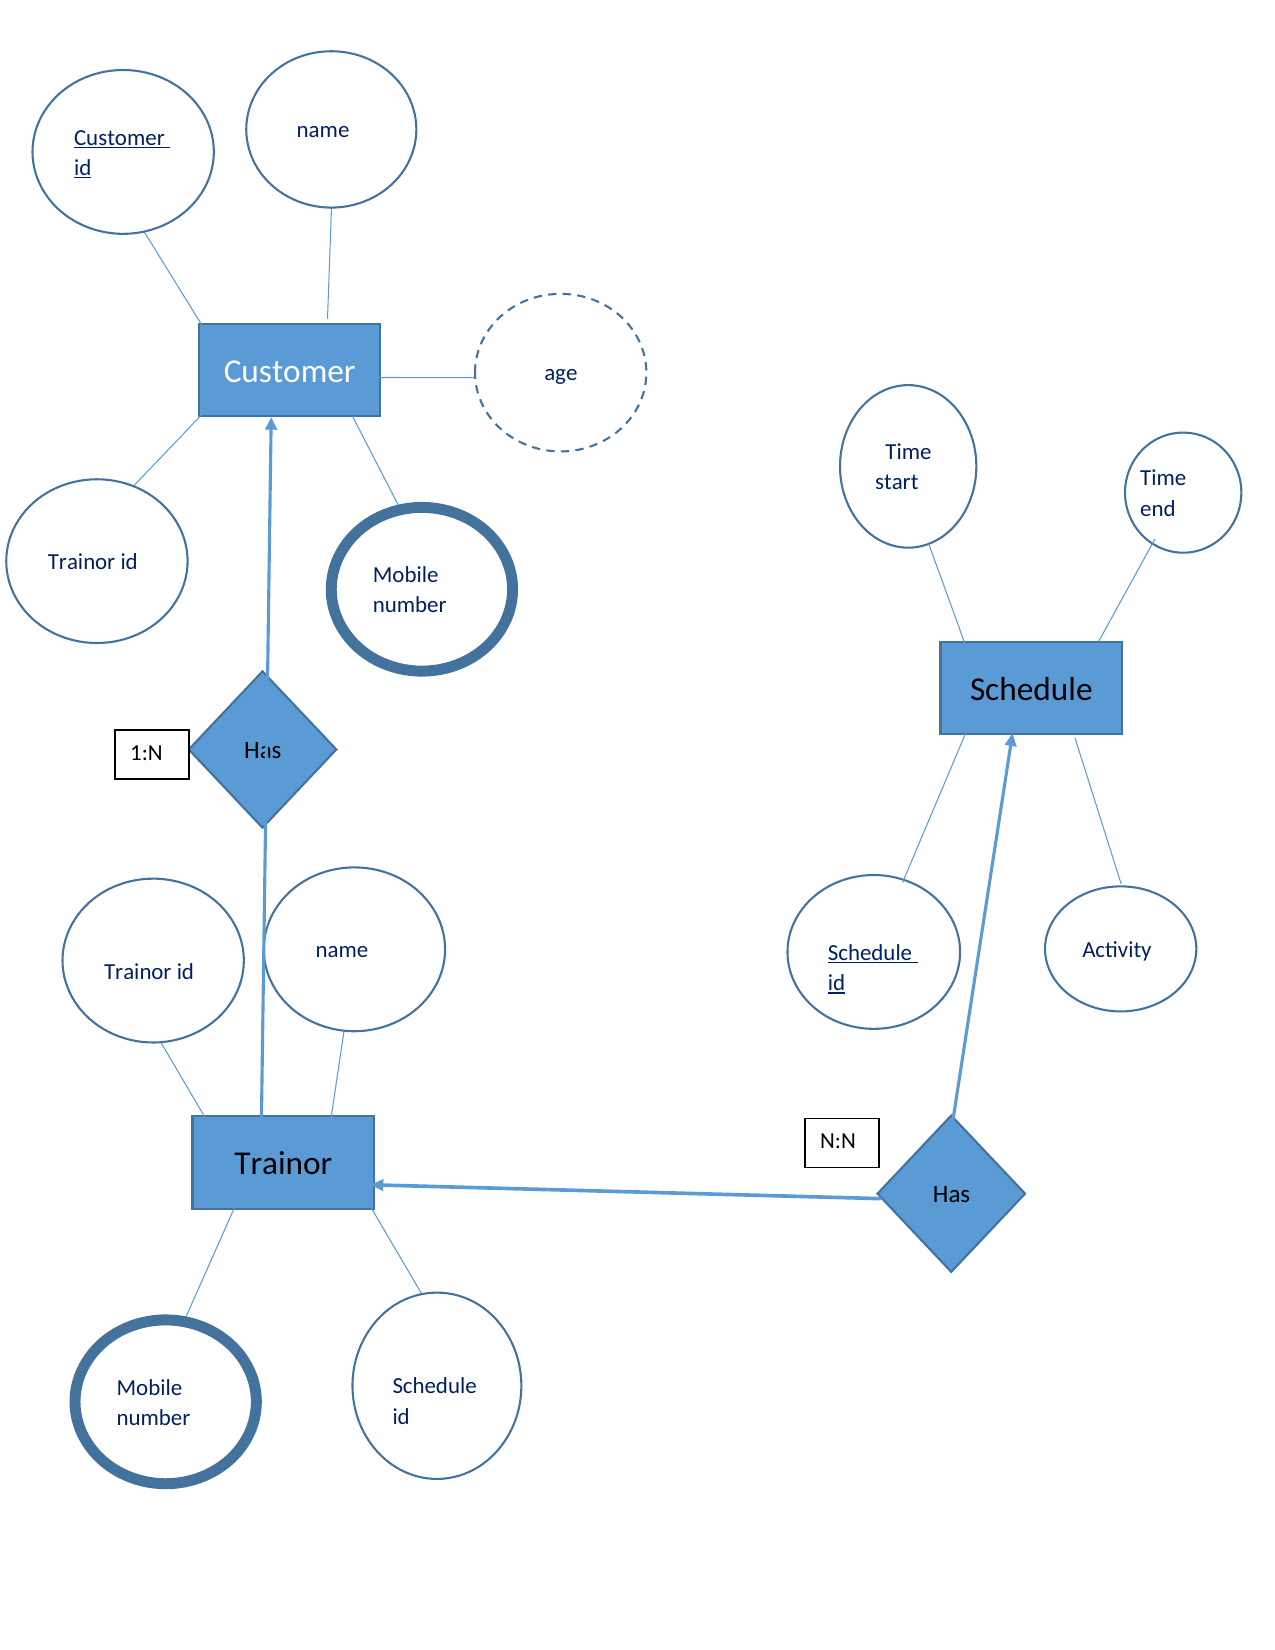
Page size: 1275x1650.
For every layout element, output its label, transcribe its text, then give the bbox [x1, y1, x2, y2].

text cc [211, 150, 262, 178]
text cc [401, 150, 1125, 178]
